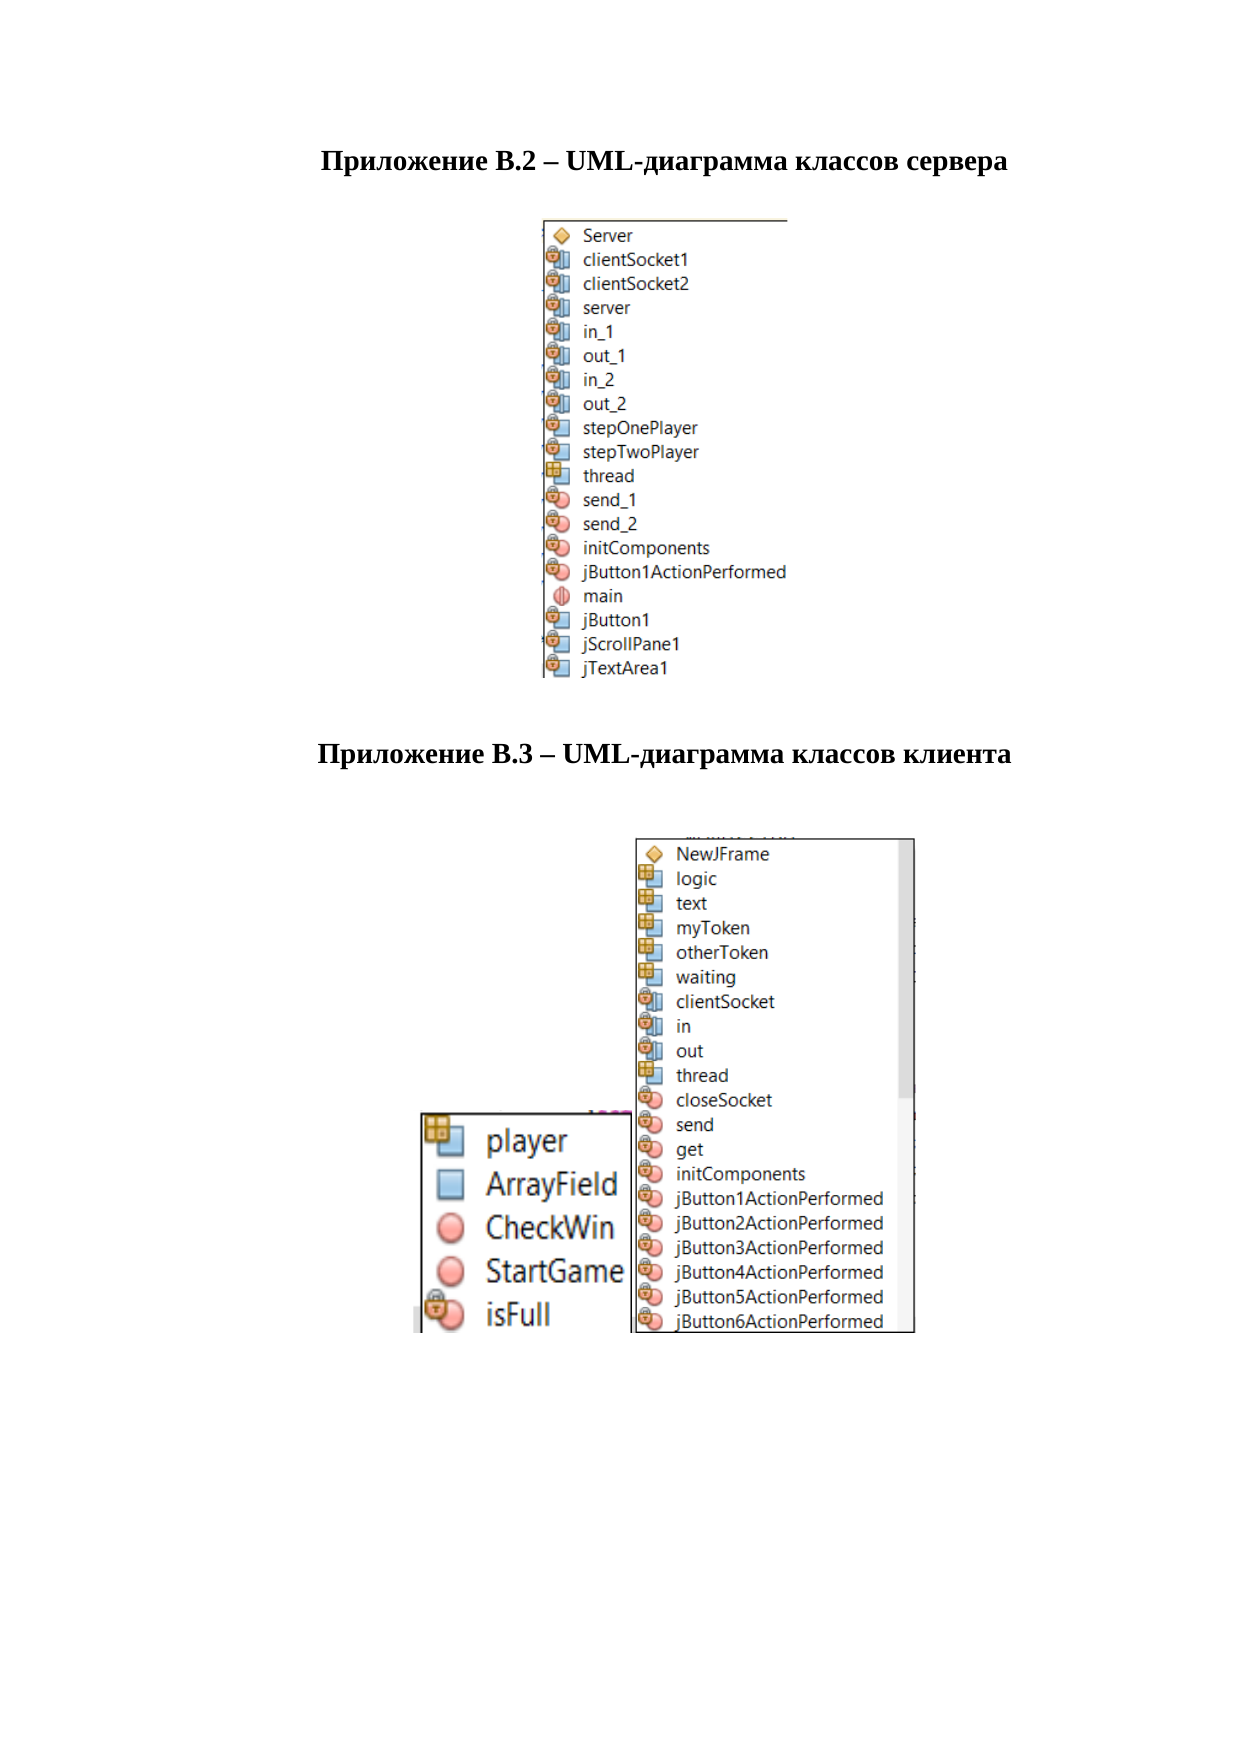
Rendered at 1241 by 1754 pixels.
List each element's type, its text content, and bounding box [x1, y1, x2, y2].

subtitle Приложение В.3 – UML-диаграмма классов клиента [177, 736, 1152, 770]
picture [413, 837, 916, 1333]
picture [541, 218, 788, 678]
subtitle Приложение В.2 – UML-диаграмма классов сервера [177, 143, 1152, 177]
